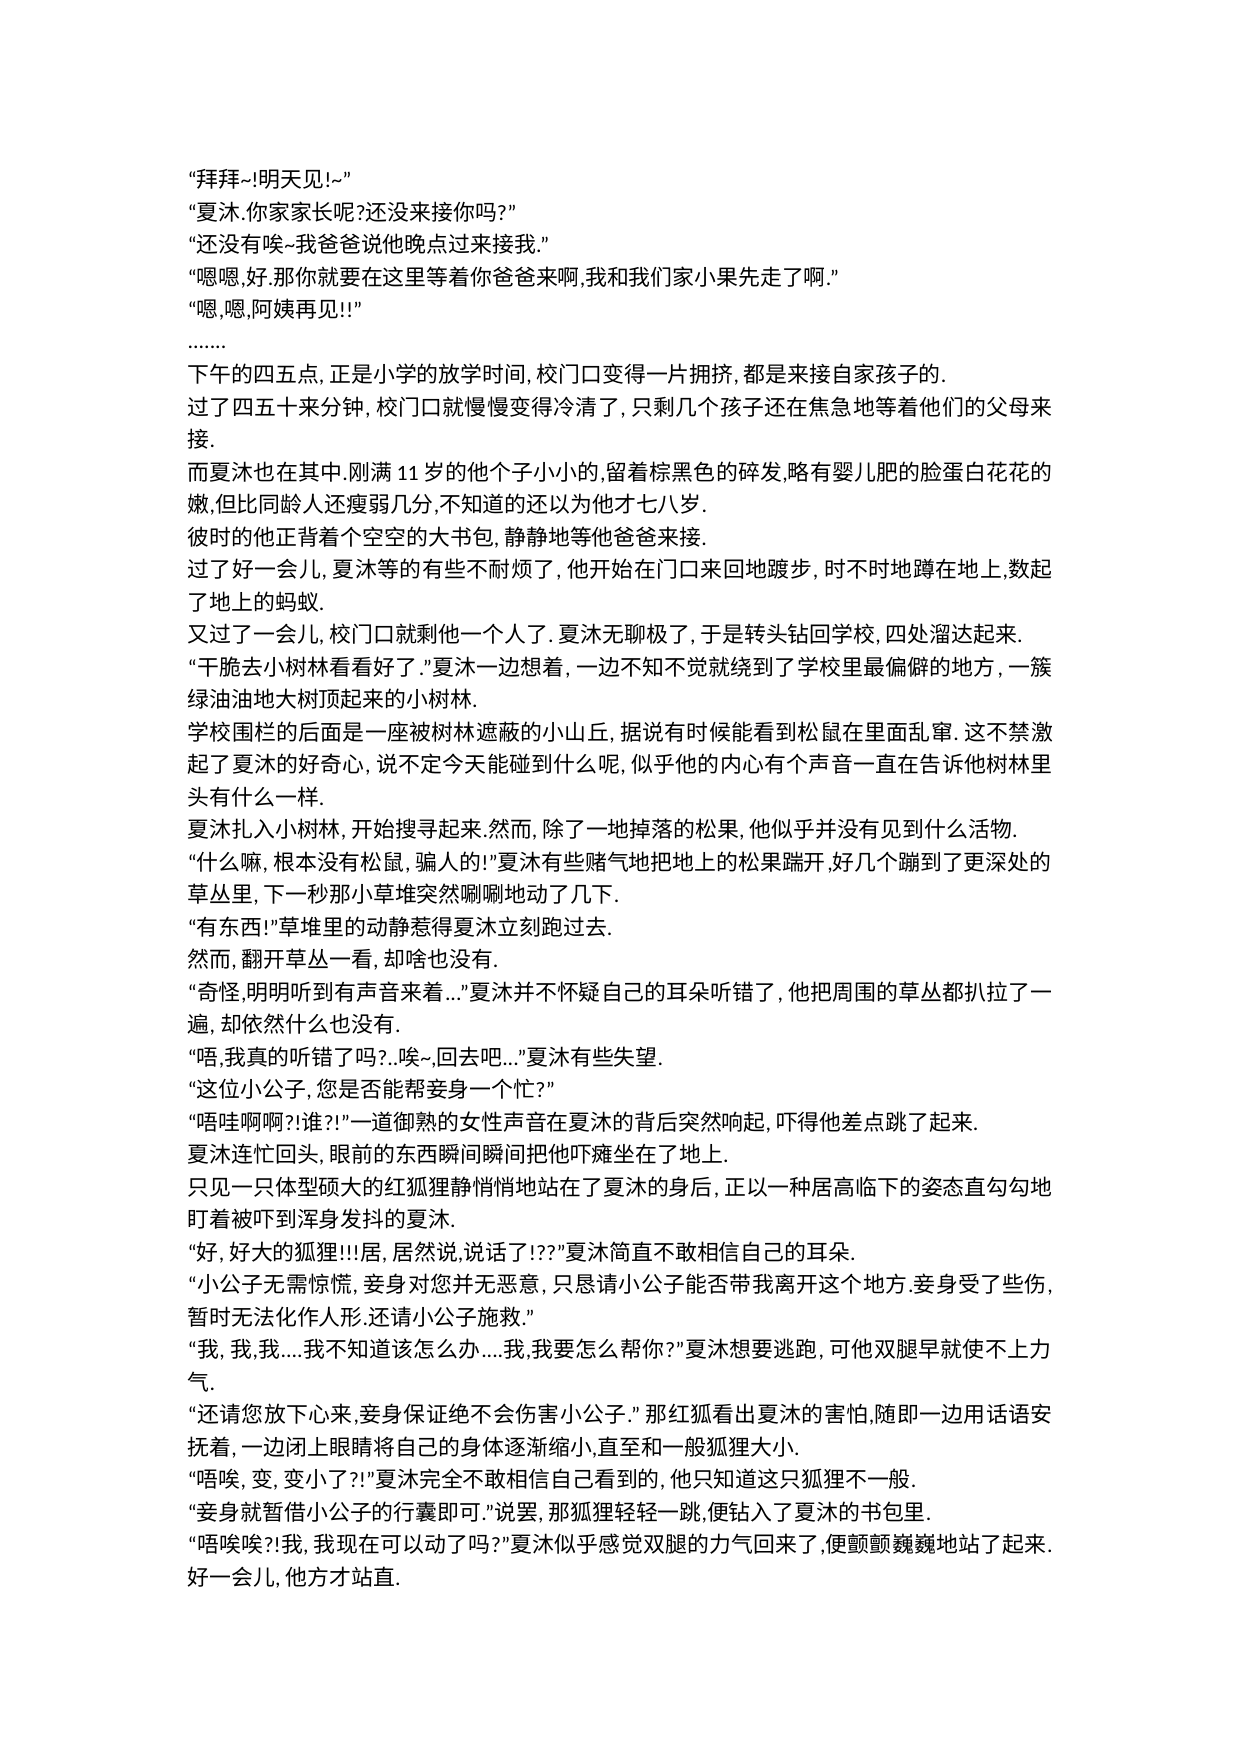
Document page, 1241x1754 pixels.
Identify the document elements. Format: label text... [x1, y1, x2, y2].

text 学校围栏的后面是一座被树林遮蔽的小山丘, 据说有时候能看到松鼠在里面乱窜. 这不禁激起了夏沐的好奇心, 说不定今天能碰到什么呢, 似乎他的内心有个声音一直在告诉他树林里头有什么一样. [187, 714, 1053, 812]
text “还请您放下心来,妾身保证绝不会伤害小公子.” 那红狐看出夏沐的害怕,随即一边用话语安抚着, 一边闭上眼睛将自己的身体逐渐缩小,直至和一般狐狸大小. [187, 1397, 1053, 1462]
text “唔唉唉?!我, 我现在可以动了吗?”夏沐似乎感觉双腿的力气回来了,便颤颤巍巍地站了起来. 好一会儿, 他方才站直. [187, 1527, 1053, 1592]
text “好, 好大的狐狸!!!居, 居然说,说话了!??”夏沐简直不敢相信自己的耳朵. [187, 1234, 1053, 1267]
text ....... [187, 324, 1053, 357]
text “干脆去小树林看看好了.”夏沐一边想着, 一边不知不觉就绕到了学校里最偏僻的地方, 一簇绿油油地大树顶起来的小树林. [187, 649, 1053, 714]
text “唔哇啊啊?!谁?!”一道御熟的女性声音在夏沐的背后突然响起, 吓得他差点跳了起来. [187, 1104, 1053, 1137]
text “奇怪,明明听到有声音来着...”夏沐并不怀疑自己的耳朵听错了, 他把周围的草丛都扒拉了一遍, 却依然什么也没有. [187, 974, 1053, 1039]
text “唔,我真的听错了吗?..唉~,回去吧...”夏沐有些失望. [187, 1039, 1053, 1072]
text “小公子无需惊慌, 妾身对您并无恶意, 只恳请小公子能否带我离开这个地方.妾身受了些伤, 暂时无法化作人形.还请小公子施救.” [187, 1267, 1053, 1332]
text “什么嘛, 根本没有松鼠, 骗人的!”夏沐有些赌气地把地上的松果踹开,好几个蹦到了更深处的草丛里, 下一秒那小草堆突然唰唰地动了几下. [187, 844, 1053, 909]
text 又过了一会儿, 校门口就剩他一个人了. 夏沐无聊极了, 于是转头钻回学校, 四处溜达起来. [187, 617, 1053, 649]
text 过了四五十来分钟, 校门口就慢慢变得冷清了, 只剩几个孩子还在焦急地等着他们的父母来接. [187, 389, 1053, 454]
text “夏沐.你家家长呢?还没来接你吗?” [187, 194, 1053, 227]
text “嗯,嗯,阿姨再见!!” [187, 292, 1053, 324]
text “拜拜~!明天见!~” [187, 162, 1053, 194]
text “有东西!”草堆里的动静惹得夏沐立刻跑过去. [187, 909, 1053, 942]
text 过了好一会儿, 夏沐等的有些不耐烦了, 他开始在门口来回地踱步, 时不时地蹲在地上,数起了地上的蚂蚁. [187, 552, 1053, 617]
text 彼时的他正背着个空空的大书包, 静静地等他爸爸来接. [187, 519, 1053, 552]
text “我, 我,我....我不知道该怎么办....我,我要怎么帮你?”夏沐想要逃跑, 可他双腿早就使不上力气. [187, 1332, 1053, 1397]
text 夏沐连忙回头, 眼前的东西瞬间瞬间把他吓瘫坐在了地上. [187, 1137, 1053, 1169]
text “妾身就暂借小公子的行囊即可.”说罢, 那狐狸轻轻一跳,便钻入了夏沐的书包里. [187, 1494, 1053, 1527]
text 而夏沐也在其中.刚满11岁的他个子小小的,留着棕黑色的碎发,略有婴儿肥的脸蛋白花花的嫩,但比同龄人还瘦弱几分,不知道的还以为他才七八岁. [187, 454, 1053, 519]
text 下午的四五点, 正是小学的放学时间, 校门口变得一片拥挤, 都是来接自家孩子的. [187, 357, 1053, 389]
text “嗯嗯,好.那你就要在这里等着你爸爸来啊,我和我们家小果先走了啊.” [187, 259, 1053, 292]
text “这位小公子, 您是否能帮妾身一个忙?” [187, 1072, 1053, 1104]
text 夏沐扎入小树林, 开始搜寻起来.然而, 除了一地掉落的松果, 他似乎并没有见到什么活物. [187, 812, 1053, 844]
text “唔唉, 变, 变小了?!”夏沐完全不敢相信自己看到的, 他只知道这只狐狸不一般. [187, 1462, 1053, 1494]
text 只见一只体型硕大的红狐狸静悄悄地站在了夏沐的身后, 正以一种居高临下的姿态直勾勾地盯着被吓到浑身发抖的夏沐. [187, 1169, 1053, 1234]
text 然而, 翻开草丛一看, 却啥也没有. [187, 942, 1053, 974]
text “还没有唉~我爸爸说他晚点过来接我.” [187, 227, 1053, 259]
